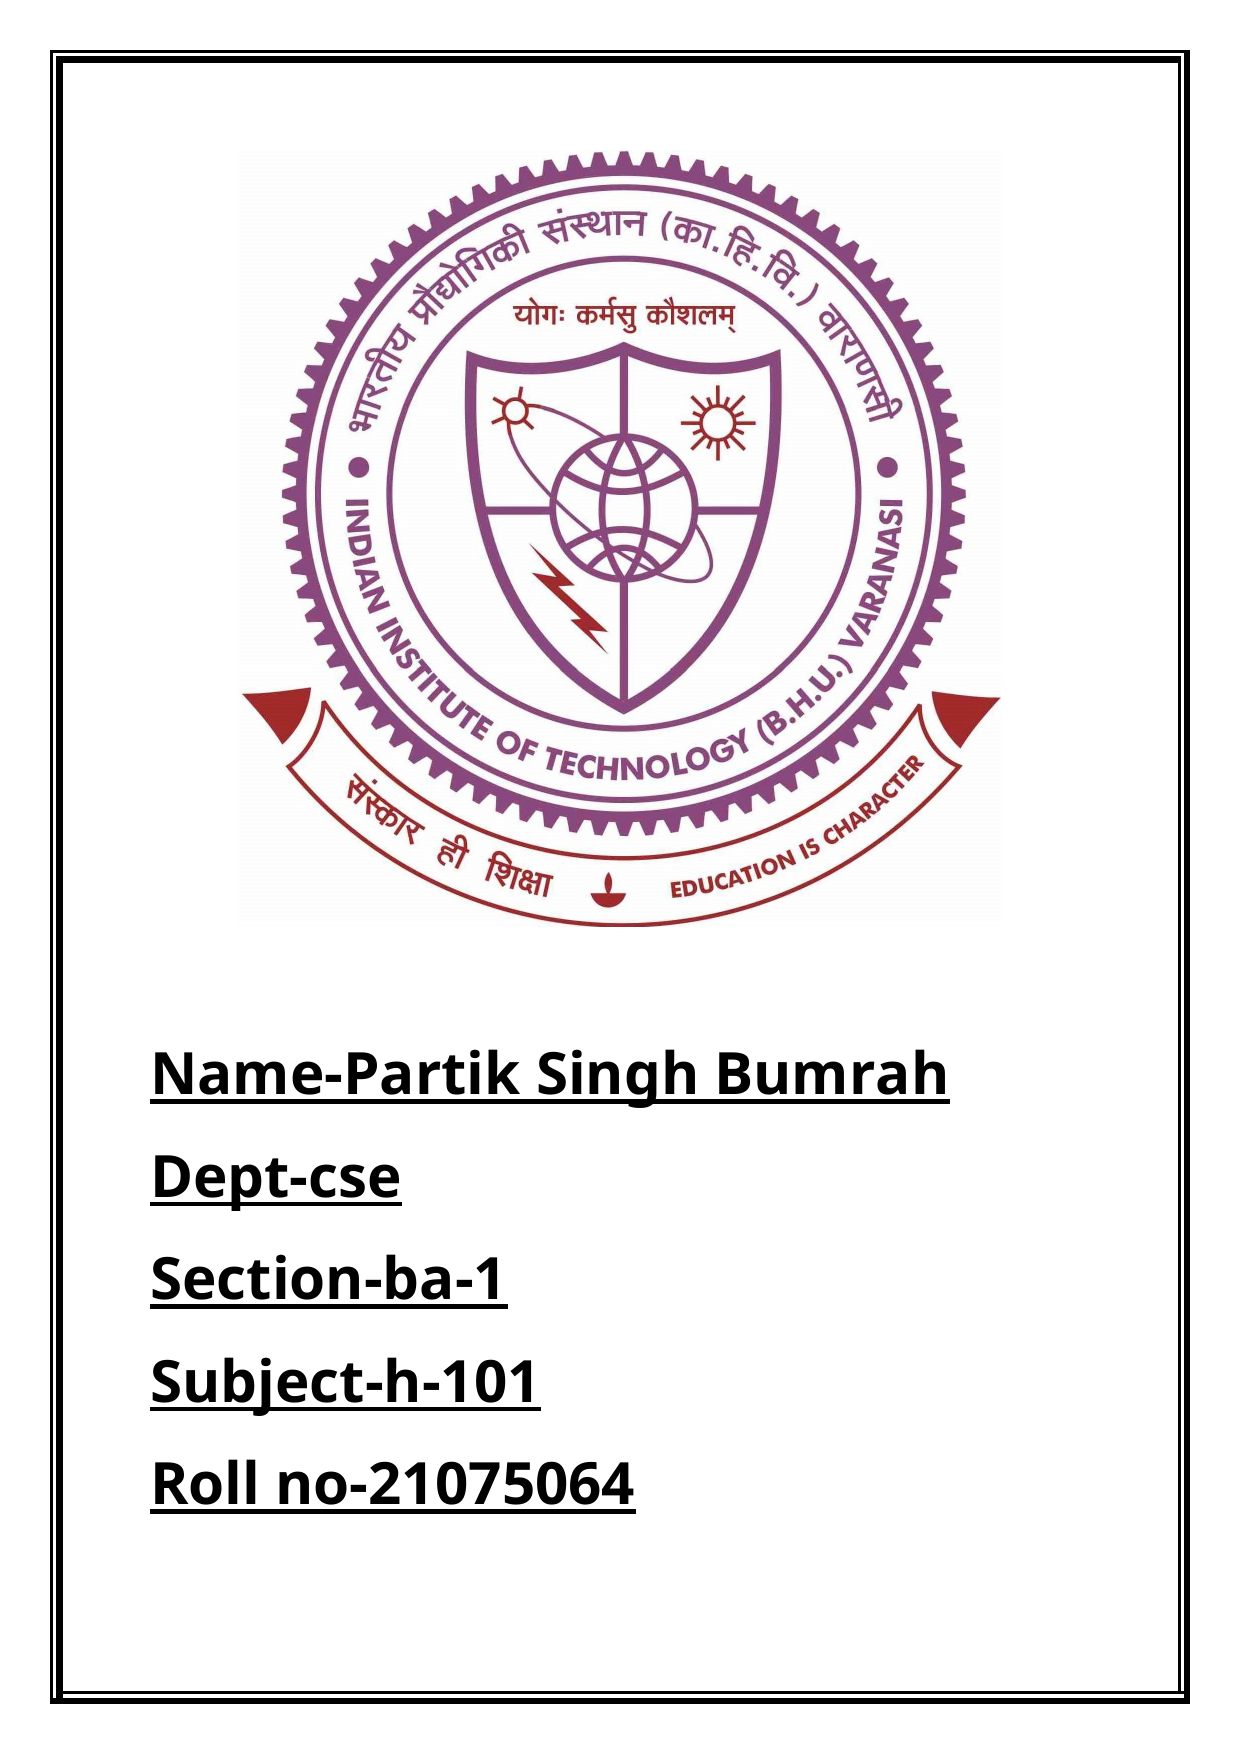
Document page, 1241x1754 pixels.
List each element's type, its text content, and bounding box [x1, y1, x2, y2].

picture [235, 150, 1001, 924]
text Section-ba-1 [150, 1237, 1090, 1317]
text Subject-h-101 [150, 1340, 1090, 1419]
text Dept-cse [150, 1135, 1090, 1214]
text Name-Partik Singh Bumrah [150, 414, 1090, 1112]
text Roll no-21075064 [150, 1442, 1090, 1522]
